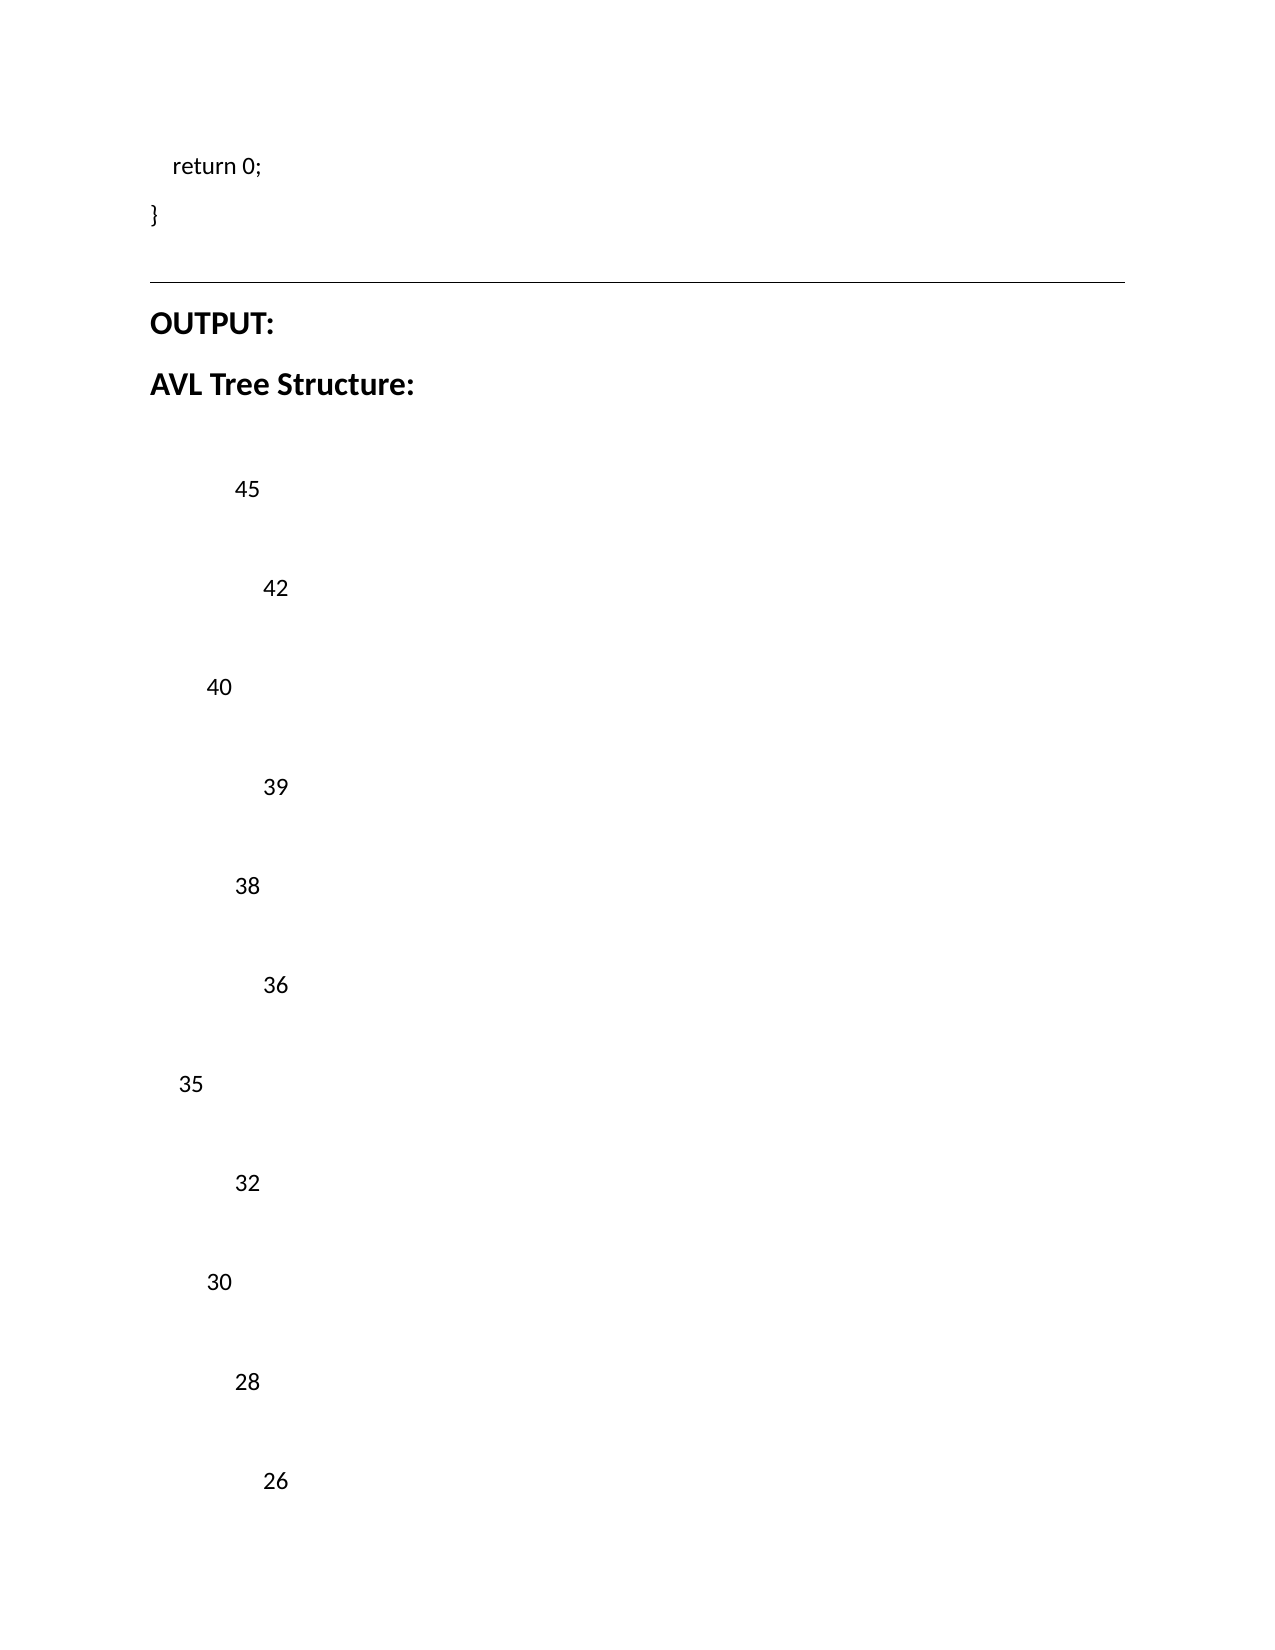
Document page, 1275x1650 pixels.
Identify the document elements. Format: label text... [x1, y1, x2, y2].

text OUTPUT: [150, 302, 1125, 343]
text 36 [150, 969, 1125, 999]
text 39 [150, 771, 1125, 801]
text 26 [150, 1465, 1125, 1495]
text 45 [150, 473, 1125, 504]
text 35 [150, 1068, 1125, 1099]
text 38 [150, 870, 1125, 900]
text 32 [150, 1167, 1125, 1198]
text 28 [150, 1366, 1125, 1396]
text return 0; [150, 150, 1125, 181]
text AVL Tree Structure: [150, 363, 1125, 404]
text 40 [150, 672, 1125, 702]
text } [150, 199, 1125, 230]
text 42 [150, 572, 1125, 603]
text 30 [150, 1267, 1125, 1297]
